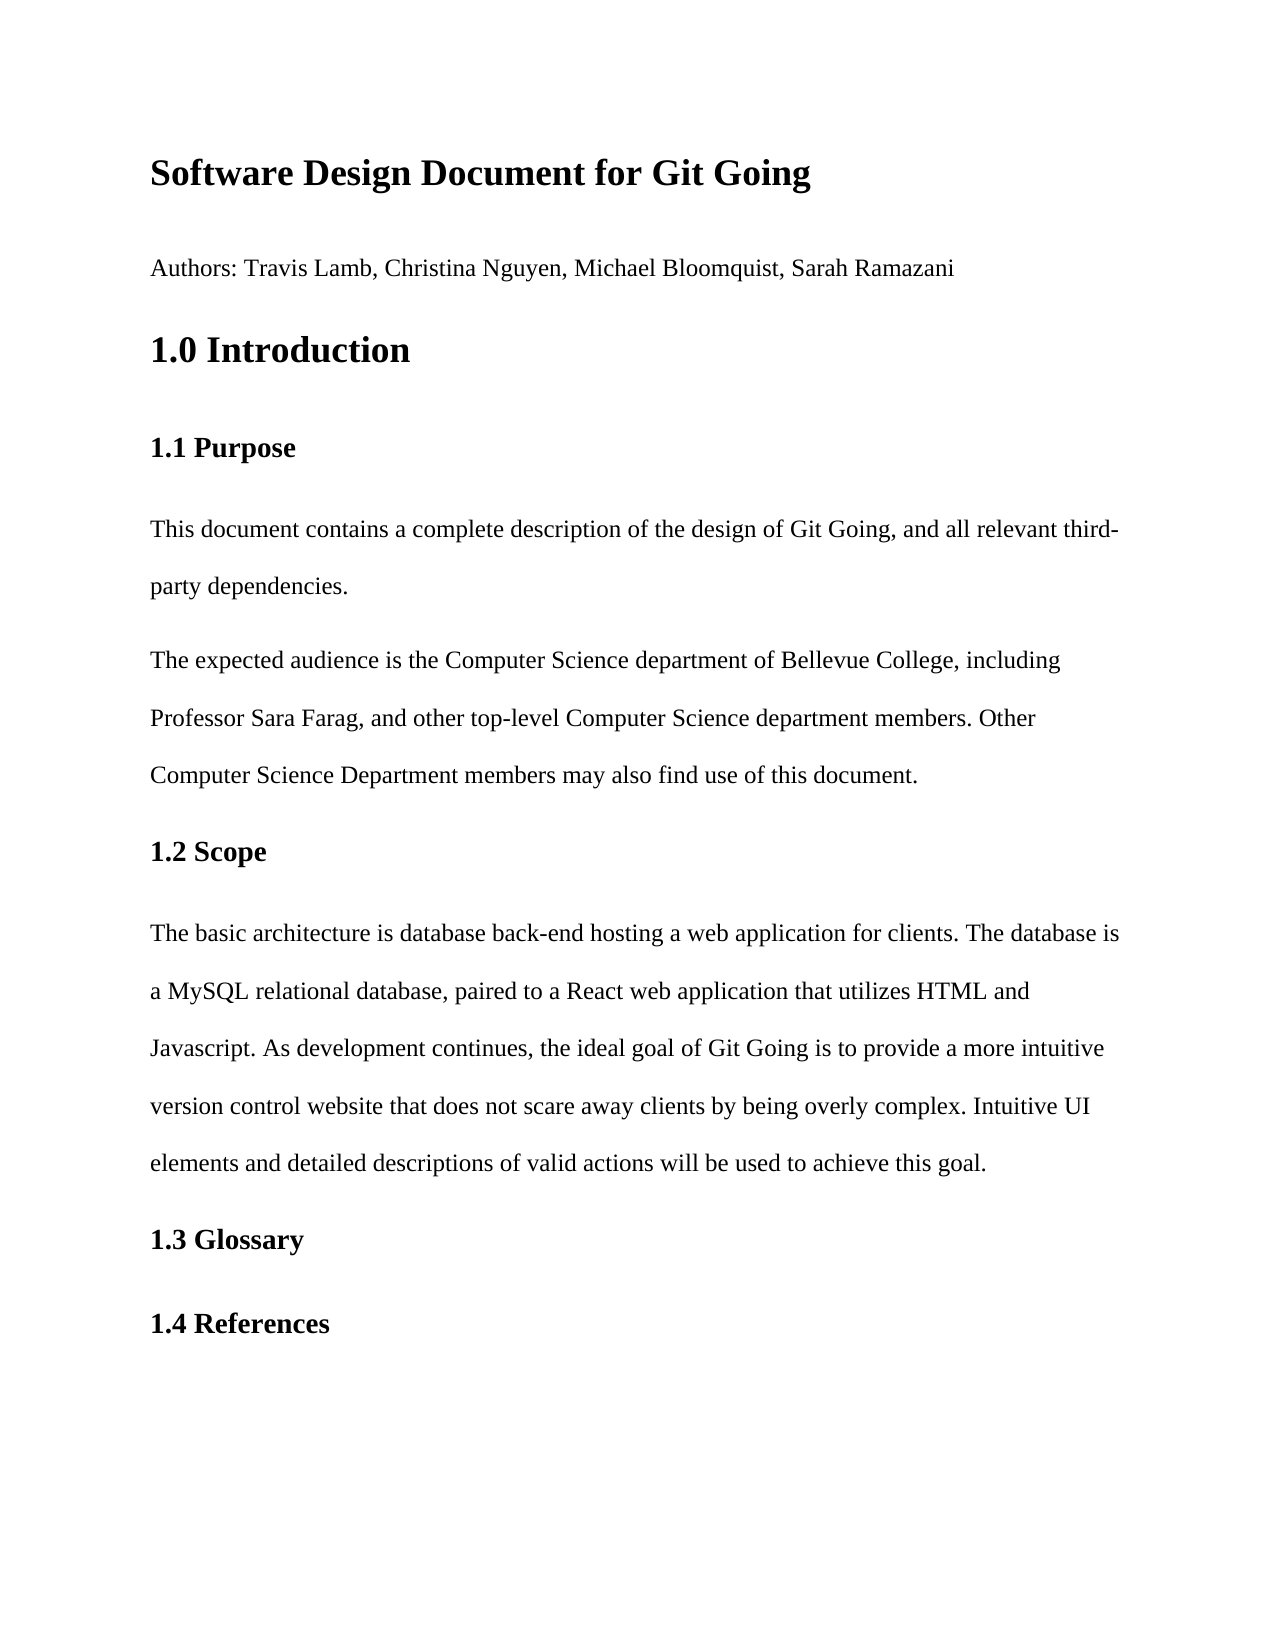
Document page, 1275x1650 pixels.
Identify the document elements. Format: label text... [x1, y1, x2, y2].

text Software Design Document for Git Going [150, 150, 1125, 193]
text The expected audience is the Computer Science department of Bellevue College, including Professor Sara Farag, and other top-level Computer Science department members. Other Computer Science Department members may also find use of this document. [150, 645, 1125, 789]
text The basic architecture is database back-end hosting a web application for clients. The database is a MySQL relational database, paired to a React web application that utilizes HTML and Javascript. As development continues, the ideal goal of Git Going is to provide a more intuitive version control website that does not scare away clients by being overly complex. Intuitive UI elements and detailed descriptions of valid actions will be used to achieve this goal. [150, 918, 1125, 1177]
text This document contains a complete description of the design of Git Going, and all relevant third-party dependencies. [150, 514, 1125, 600]
text Authors: Travis Lamb, Christina Nguyen, Michael Bloomquist, Sarah Ramazani [150, 253, 1125, 282]
text 1.4 References [150, 1306, 1125, 1340]
text 1.1 Purpose [150, 430, 1125, 463]
text 1.2 Scope [150, 834, 1125, 868]
text 1.3 Glossary [150, 1222, 1125, 1256]
text 1.0 Introduction [150, 327, 1125, 370]
